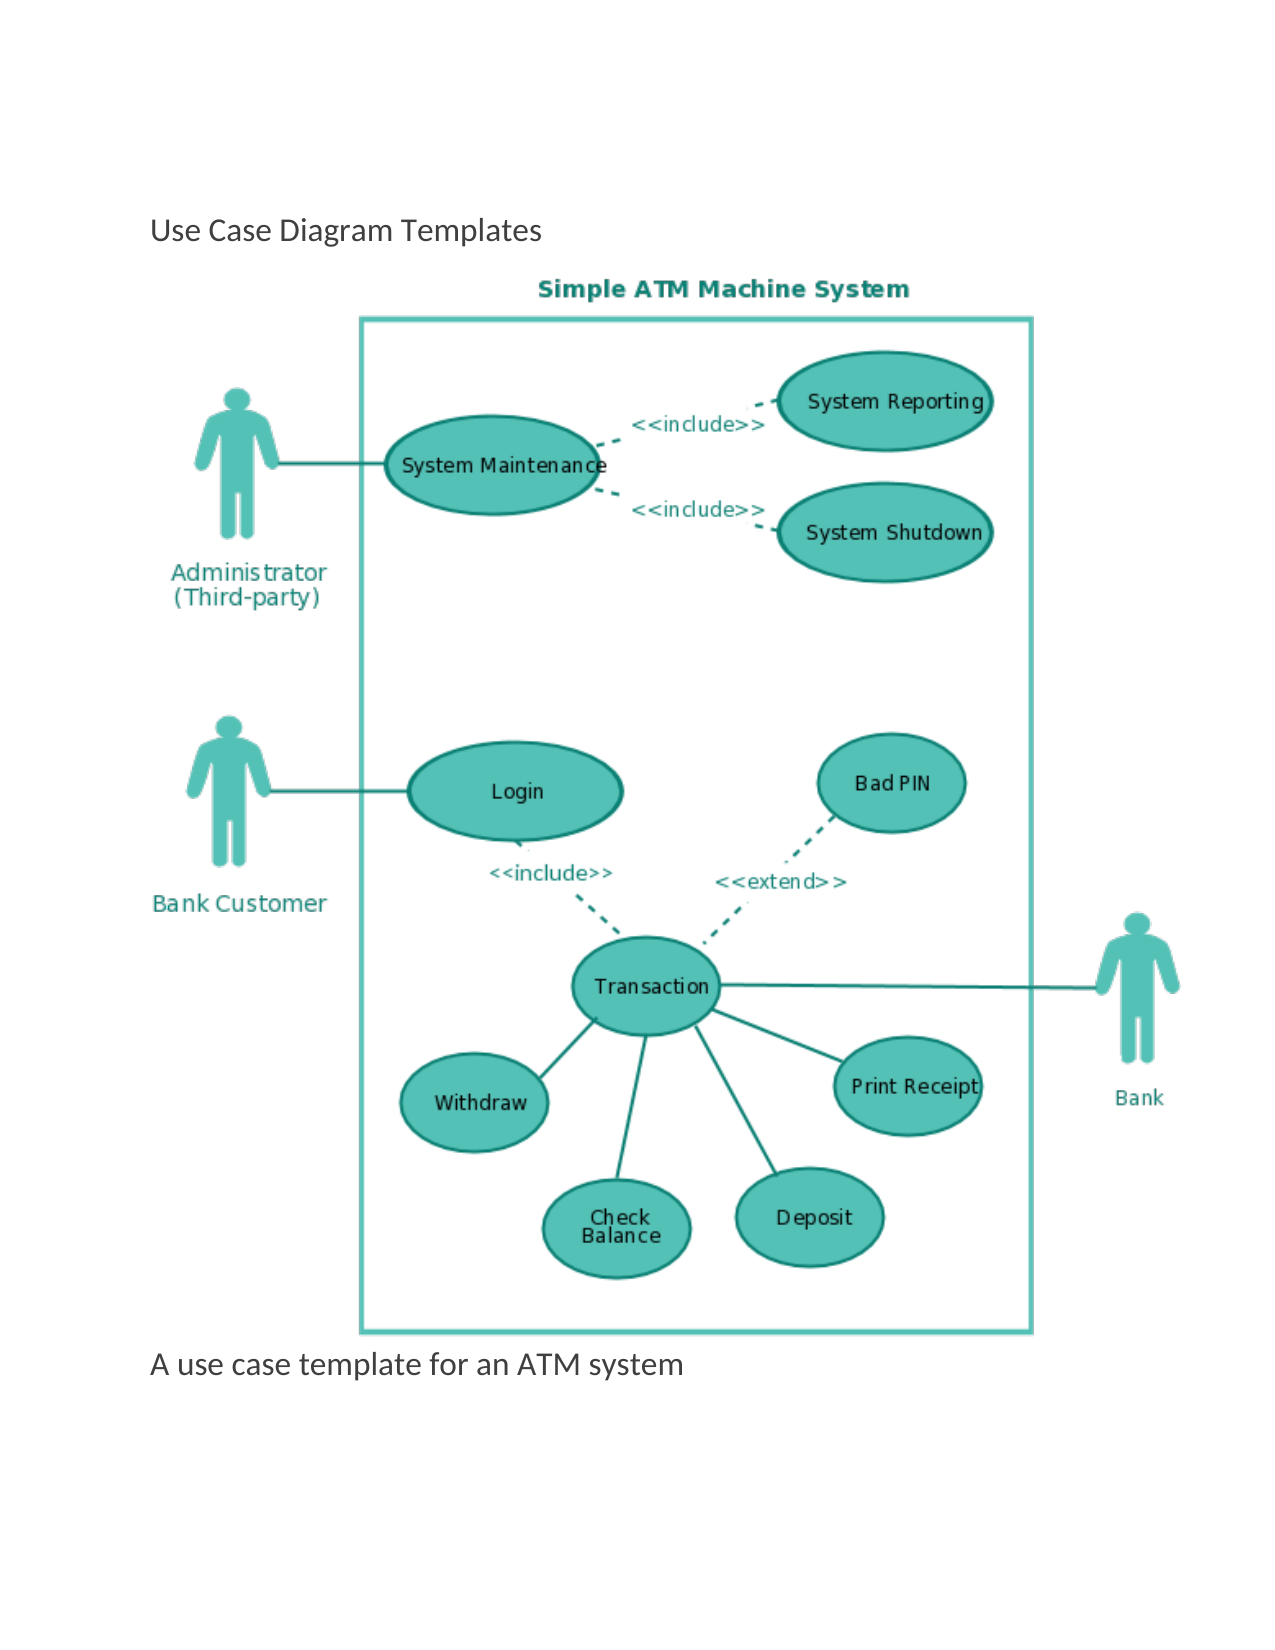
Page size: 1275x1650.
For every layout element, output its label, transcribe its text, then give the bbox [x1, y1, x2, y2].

picture [150, 268, 1186, 1343]
text Use Case Diagram Templates [150, 209, 1125, 250]
text A use case template for an ATM system [150, 1343, 1125, 1383]
